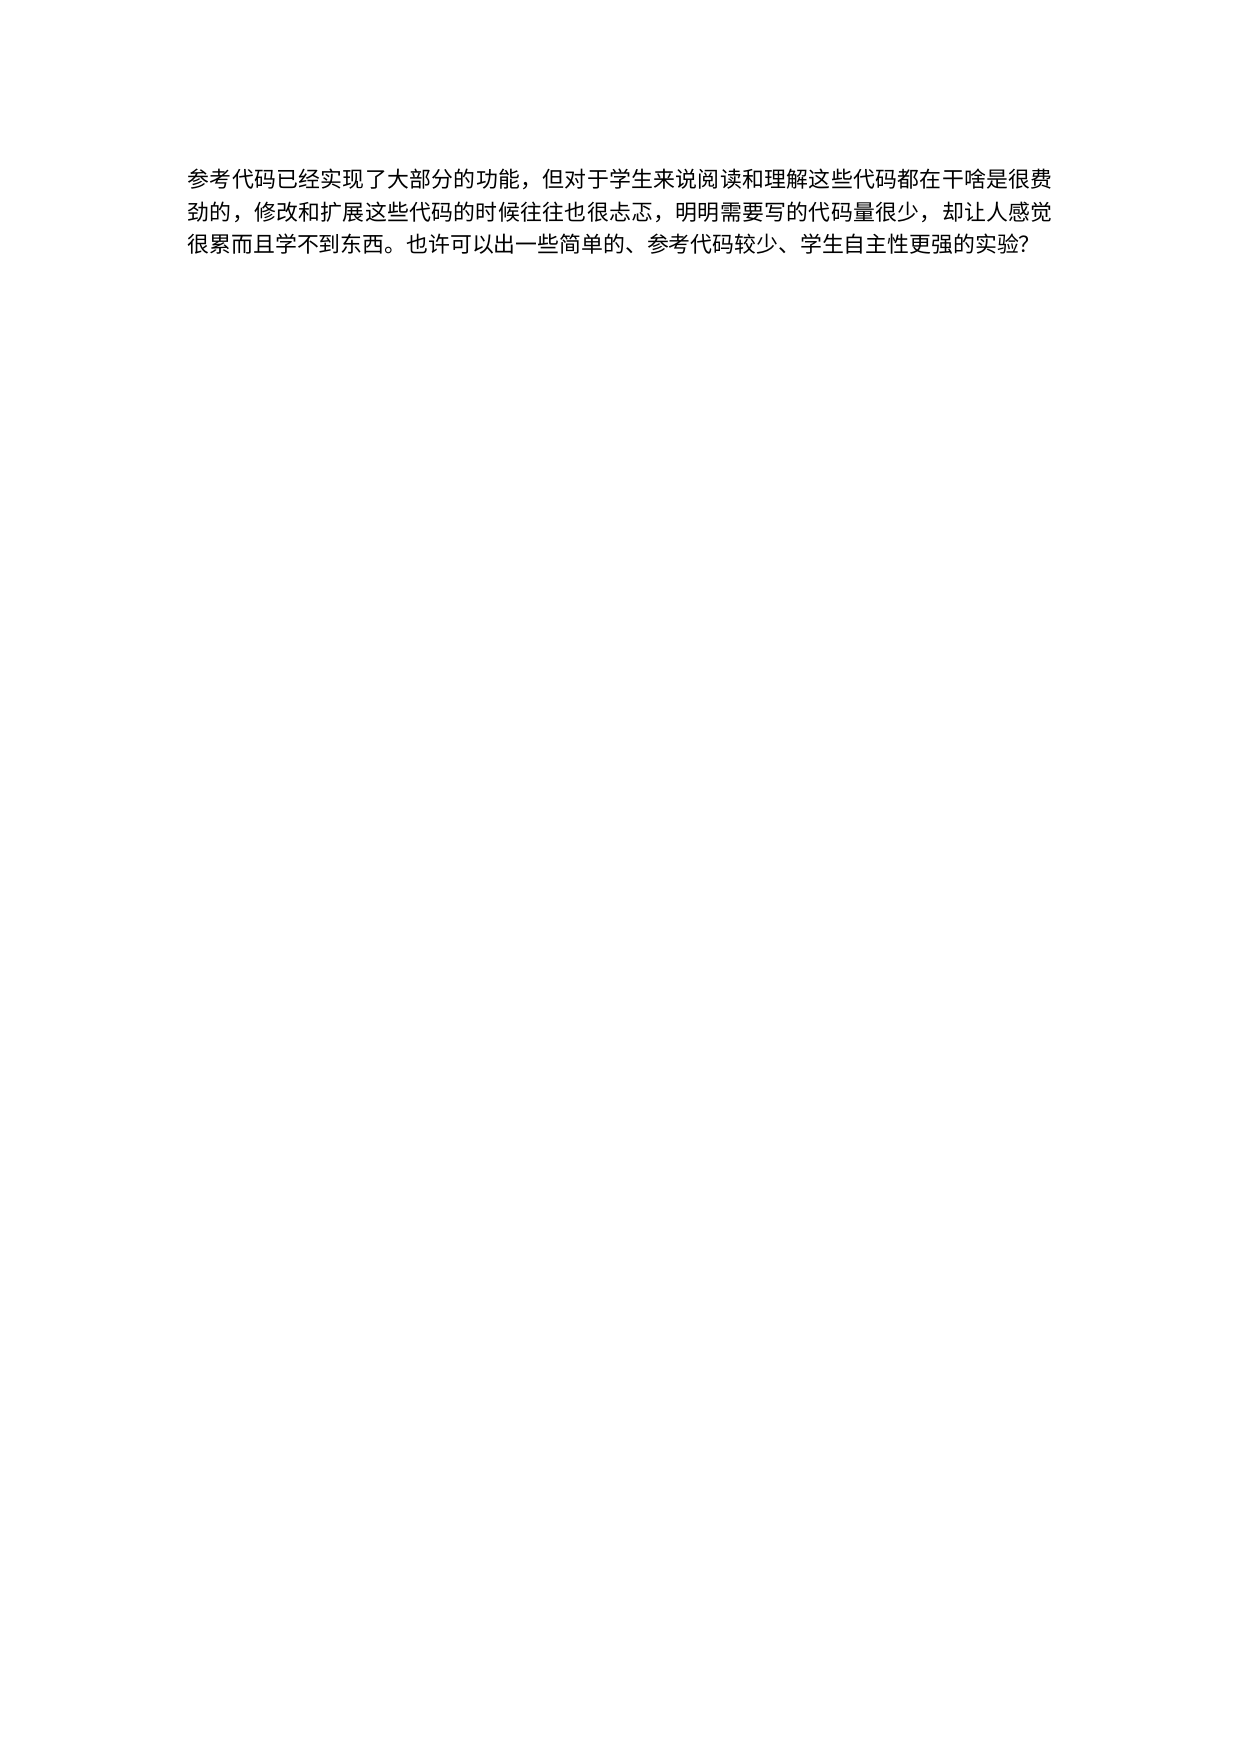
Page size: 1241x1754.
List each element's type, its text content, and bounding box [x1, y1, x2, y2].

text 参考代码已经实现了大部分的功能，但对于学生来说阅读和理解这些代码都在干啥是很费劲的，修改和扩展这些代码的时候往往也很忐忑，明明需要写的代码量很少，却让人感觉很累而且学不到东西。也许可以出一些简单的、参考代码较少、学生自主性更强的实验？ [187, 162, 1053, 259]
